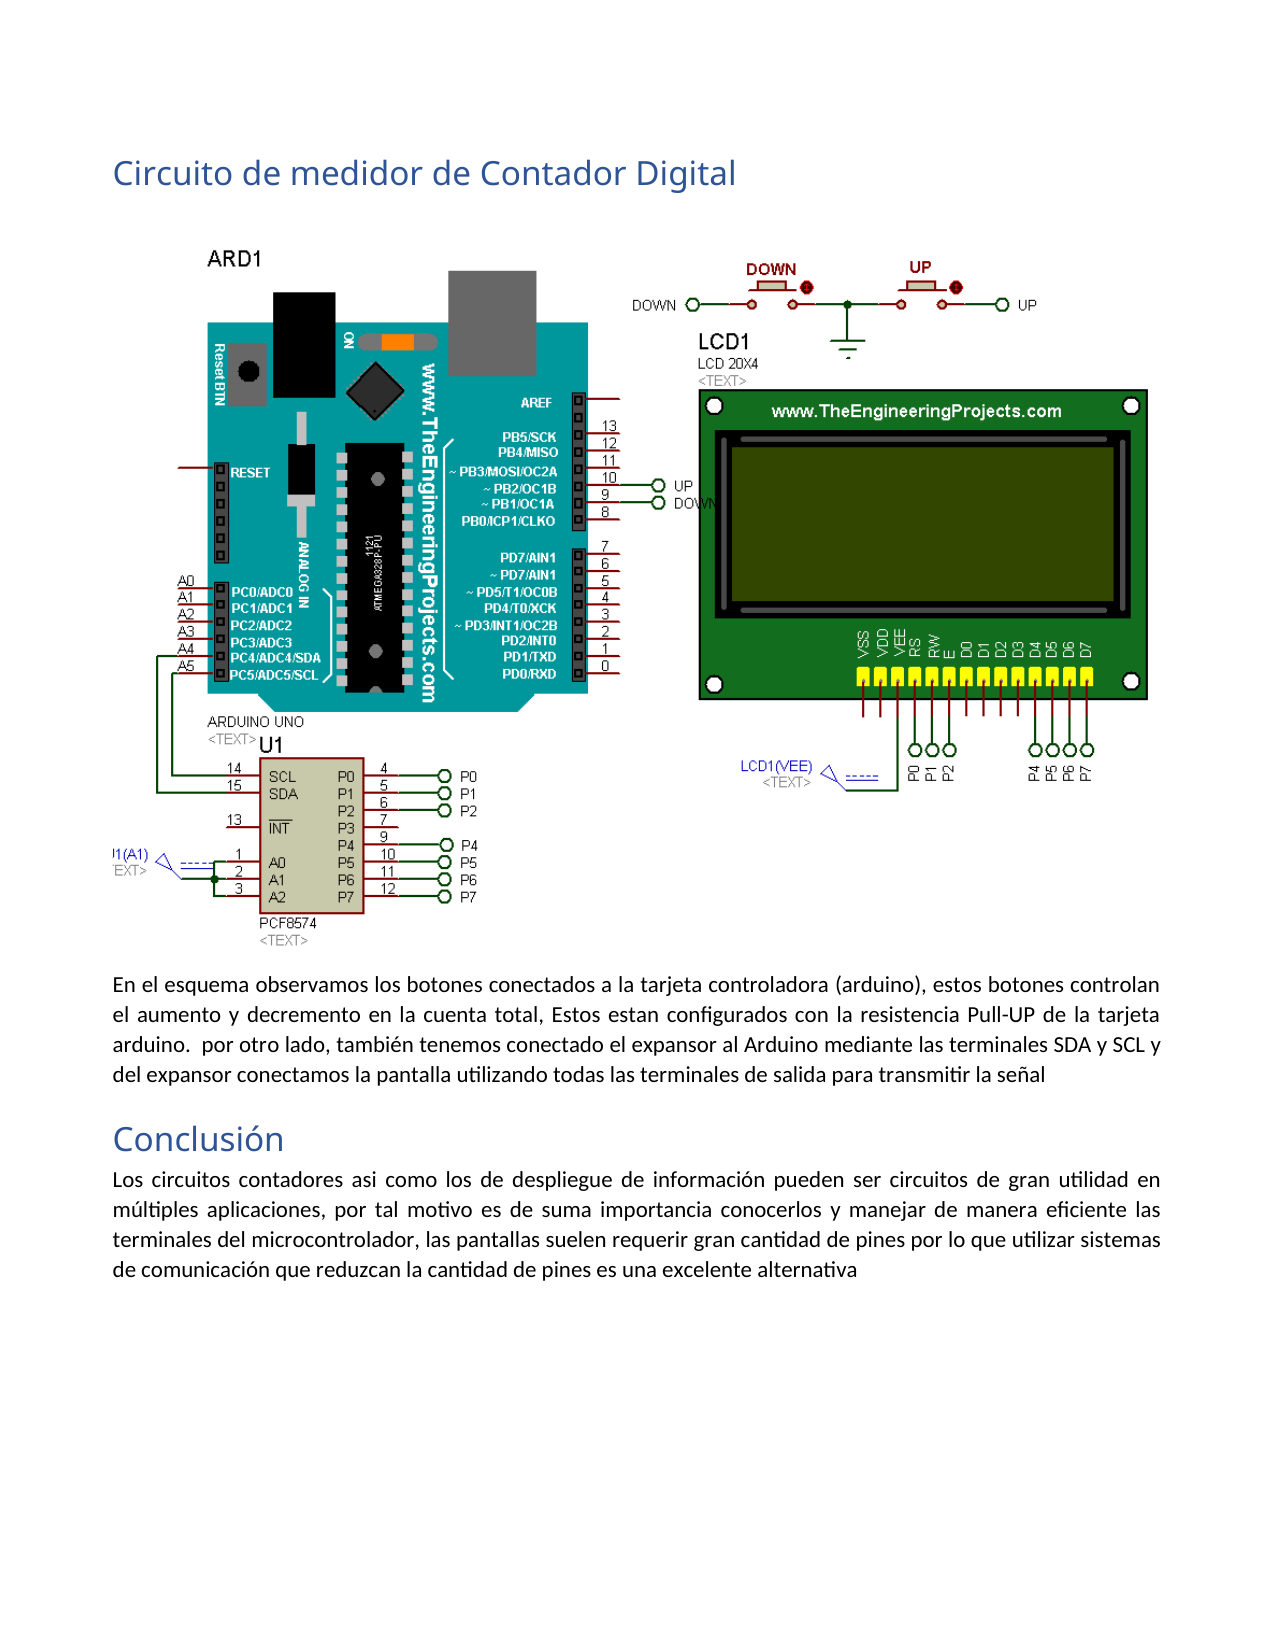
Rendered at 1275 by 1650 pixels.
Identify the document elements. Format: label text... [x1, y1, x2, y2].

text Los circuitos contadores asi como los de despliegue de información pueden ser circuitos de gran utilidad en múltiples aplicaciones, por tal motivo es de suma importancia conocerlos y manejar de manera eficiente las terminales del microcontrolador, las pantallas suelen requerir gran cantidad de pines por lo que utilizar sistemas de comunicación que reduzcan la cantidad de pines es una excelente alternativa [112, 1165, 1162, 1283]
subtitle Conclusión [112, 1116, 1162, 1161]
picture [112, 245, 1163, 952]
text En el esquema observamos los botones conectados a la tarjeta controladora (arduino), estos botones controlan el aumento y decremento en la cuenta total, Estos estan configurados con la resistencia Pull-UP de la tarjeta arduino. por otro lado, también tenemos conectado el expansor al Arduino mediante las terminales SDA y SCL y del expansor conectamos la pantalla utilizando todas las terminales de salida para transmitir la señal [112, 970, 1162, 1089]
subtitle Circuito de medidor de Contador Digital [112, 150, 1162, 195]
